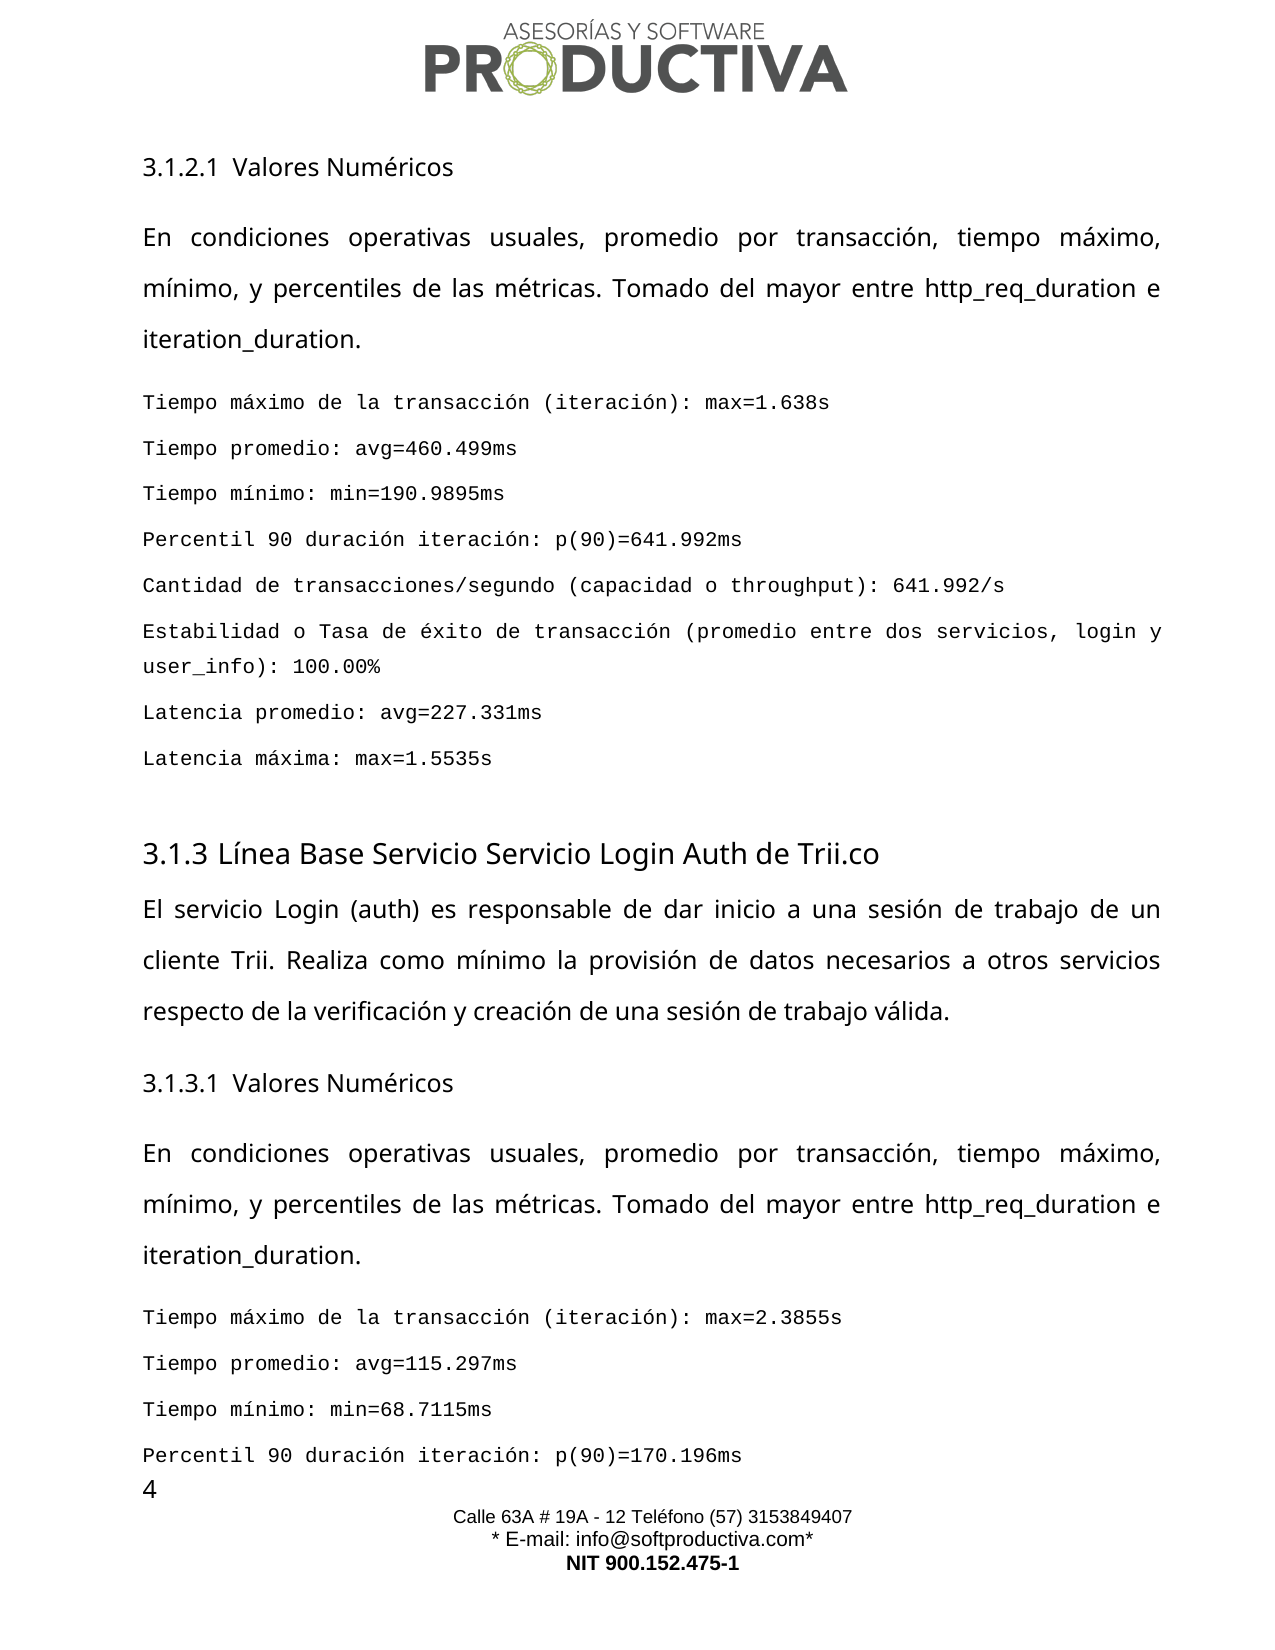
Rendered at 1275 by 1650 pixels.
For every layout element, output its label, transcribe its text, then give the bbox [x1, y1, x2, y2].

text Percentil 90 duración iteración: p(90)=170.196ms [142, 1445, 1162, 1468]
subtitle Valores Numéricos [142, 150, 1162, 184]
picture [420, 14, 850, 96]
text Tiempo mínimo: min=190.9895ms [142, 483, 1162, 507]
text Tiempo mínimo: min=68.7115ms [142, 1399, 1162, 1423]
subtitle Valores Numéricos [142, 1066, 1162, 1100]
text Estabilidad o Tasa de éxito de transacción (promedio entre dos servicios, login y user_info): 100.00% [142, 621, 1162, 680]
text Latencia promedio: avg=227.331ms [142, 702, 1162, 726]
text Tiempo máximo de la transacción (iteración): max=1.638s [142, 392, 1162, 415]
text Tiempo promedio: avg=460.499ms [142, 437, 1162, 461]
text Latencia máxima: max=1.5535s [142, 748, 1162, 772]
text Percentil 90 duración iteración: p(90)=641.992ms [142, 529, 1162, 553]
text Cantidad de transacciones/segundo (capacidad o throughput): 641.992/s [142, 575, 1162, 599]
subtitle Línea Base Servicio Servicio Login Auth de Trii.co [142, 833, 1162, 873]
text En condiciones operativas usuales, promedio por transacción, tiempo máximo, mínimo, y percentiles de las métricas. Tomado del mayor entre http_req_duration e iteration_duration. [142, 1136, 1162, 1272]
text En condiciones operativas usuales, promedio por transacción, tiempo máximo, mínimo, y percentiles de las métricas. Tomado del mayor entre http_req_duration e iteration_duration. [142, 220, 1162, 356]
text Tiempo promedio: avg=115.297ms [142, 1353, 1162, 1377]
text Tiempo máximo de la transacción (iteración): max=2.3855s [142, 1307, 1162, 1331]
text El servicio Login (auth) es responsable de dar inicio a una sesión de trabajo de un cliente Trii. Realiza como mínimo la provisión de datos necesarios a otros servicios respecto de la verificación y creación de una sesión de trabajo válida. [142, 892, 1162, 1028]
